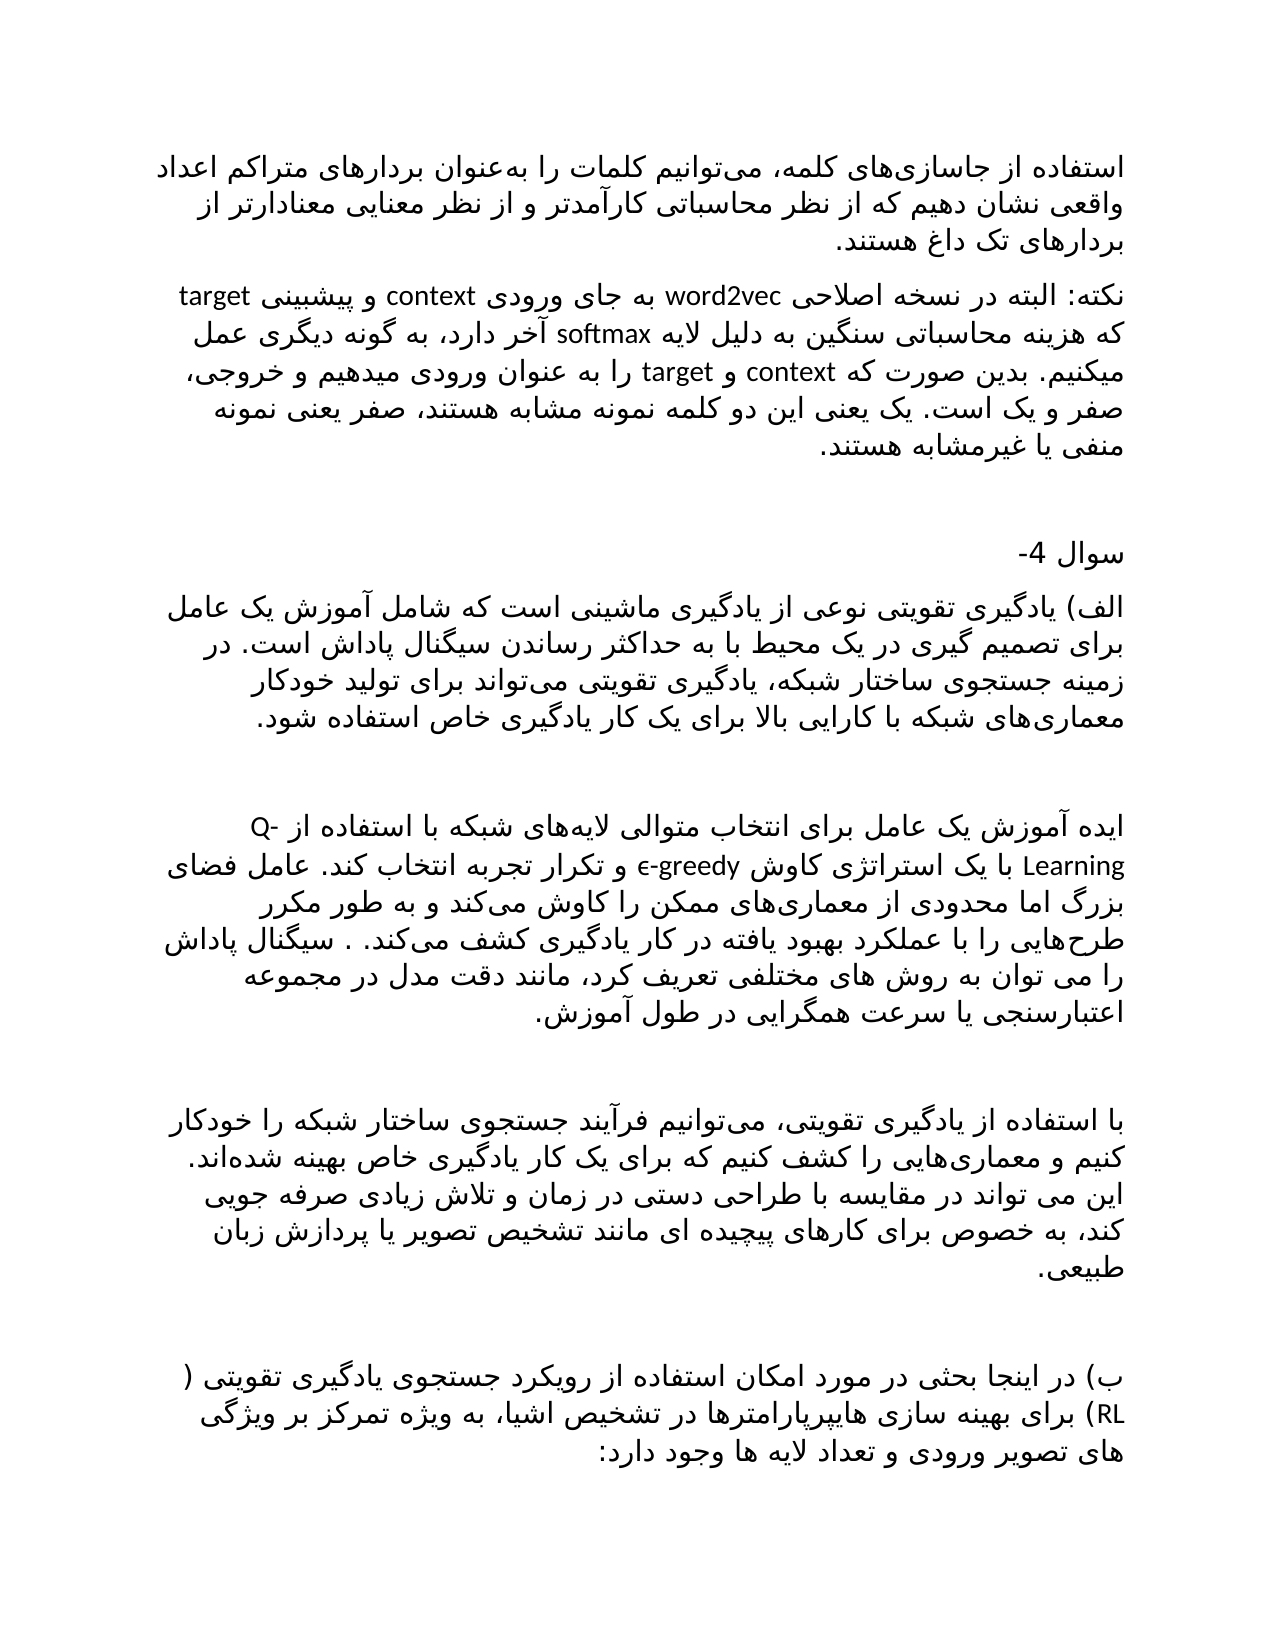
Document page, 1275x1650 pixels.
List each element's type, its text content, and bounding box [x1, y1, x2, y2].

text ایده آموزش یک عامل برای انتخاب متوالی لایه‌های شبکه با استفاده از Q-Learning با یک استراتژی کاوش ϵ-greedy و تکرار تجربه انتخاب کند. عامل فضای بزرگ اما محدودی از معماری‌های ممکن را کاوش می‌کند و به طور مکرر طرح‌هایی را با عملکرد بهبود یافته در کار یادگیری کشف می‌کند. . سیگنال پاداش را می توان به روش های مختلفی تعریف کرد، مانند دقت مدل در مجموعه اعتبارسنجی یا سرعت همگرایی در طول آموزش. [150, 808, 1125, 1029]
text با استفاده از یادگیری تقویتی، می‌توانیم فرآیند جستجوی ساختار شبکه را خودکار کنیم و معماری‌هایی را کشف کنیم که برای یک کار یادگیری خاص بهینه شده‌اند. این می تواند در مقایسه با طراحی دستی در زمان و تلاش زیادی صرفه جویی کند، به خصوص برای کارهای پیچیده ای مانند تشخیص تصویر یا پردازش زبان طبیعی. [150, 1104, 1125, 1284]
text نکته: البته در نسخه اصلاحی word2vec به جای ورودی context و پیشبینی target که هزینه محاسباتی سنگین به دلیل لایه softmax آخر دارد، به گونه دیگری عمل میکنیم. بدین صورت که context و target را به عنوان ورودی میدهیم و خروجی، صفر و یک است. یک یعنی این دو کلمه نمونه مشابه هستند، صفر یعنی نمونه منفی یا غیرمشابه هستند. [150, 277, 1125, 462]
text ب) در اینجا بحثی در مورد امکان استفاده از رویکرد جستجوی یادگیری تقویتی (RL) برای بهینه سازی هایپرپارامترها در تشخیص اشیا، به ویژه تمرکز بر ویژگی های تصویر ورودی و تعداد لایه ها وجود دارد: [150, 1359, 1125, 1468]
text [150, 150, 1125, 257]
text الف) یادگیری تقویتی نوعی از یادگیری ماشینی است که شامل آموزش یک عامل برای تصمیم گیری در یک محیط با به حداکثر رساندن سیگنال پاداش است. در زمینه جستجوی ساختار شبکه، یادگیری تقویتی می‌تواند برای تولید خودکار معماری‌های شبکه با کارایی بالا برای یک کار یادگیری خاص استفاده شود. [150, 590, 1125, 734]
text سوال 4- [150, 537, 1125, 571]
